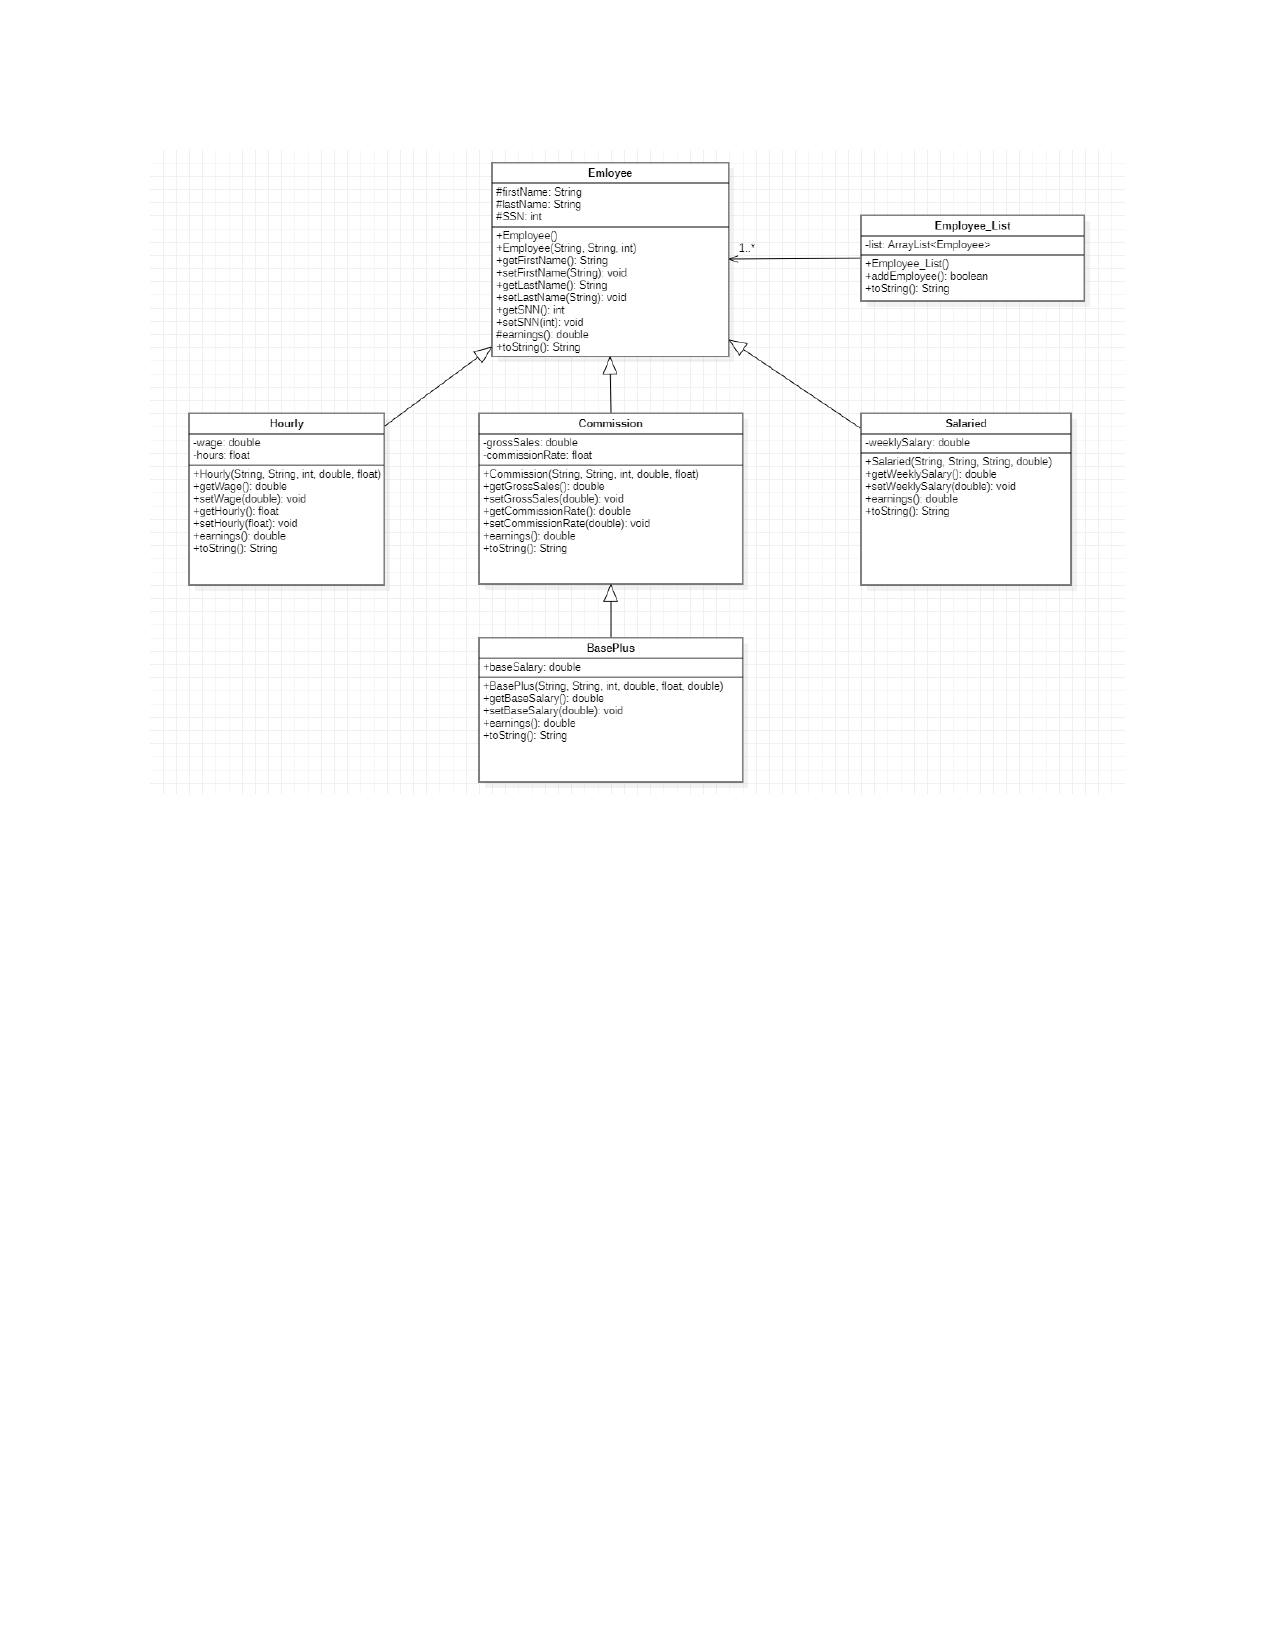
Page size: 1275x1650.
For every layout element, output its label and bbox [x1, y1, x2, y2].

picture [150, 150, 1125, 794]
